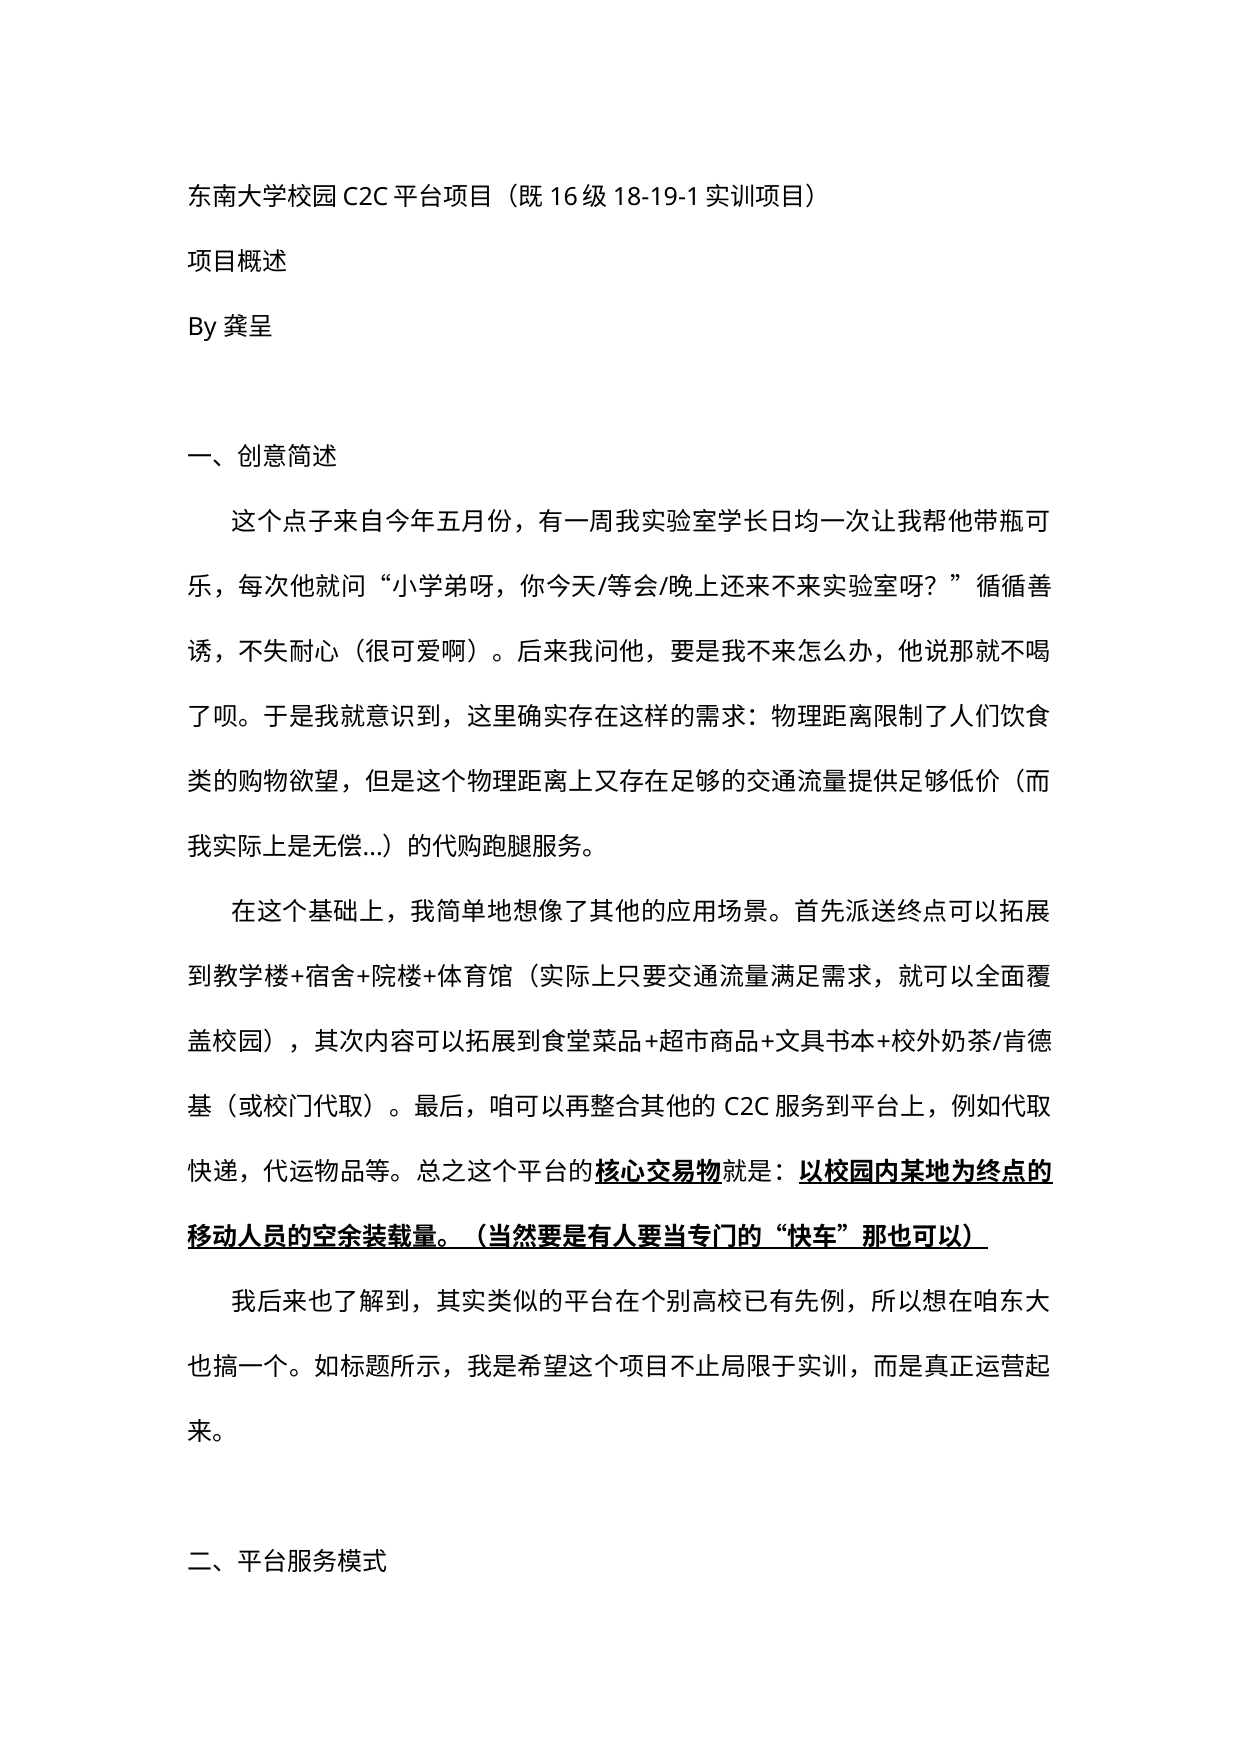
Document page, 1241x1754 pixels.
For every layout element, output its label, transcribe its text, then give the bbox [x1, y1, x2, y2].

text By 龚呈 [187, 292, 1053, 357]
list 在这个基础上，我简单地想像了其他的应用场景。首先派送终点可以拓展到教学楼+宿舍+院楼+体育馆（实际上只要交通流量满足需求，就可以全面覆盖校园），其次内容可以拓展到食堂菜品+超市商品+文具书本+校外奶茶/肯德基（或校门代取）。最后，咱可以再整合其他的C2C服务到平台上，例如代取快递，代运物品等。总之这个平台的核心交易物就是：以校园内某地为终点的移动人员的空余装载量。（当然要是有人要当专门的“快车”那也可以） [187, 877, 1053, 1267]
list 平台服务模式 [187, 1527, 1053, 1592]
list 我后来也了解到，其实类似的平台在个别高校已有先例，所以想在咱东大也搞一个。如标题所示，我是希望这个项目不止局限于实训，而是真正运营起来。 [187, 1267, 1053, 1462]
text 项目概述 [187, 227, 1053, 292]
list 创意简述 [187, 422, 1053, 487]
list 这个点子来自今年五月份，有一周我实验室学长日均一次让我帮他带瓶可乐，每次他就问“小学弟呀，你今天/等会/晚上还来不来实验室呀？”循循善诱，不失耐心（很可爱啊）。后来我问他，要是我不来怎么办，他说那就不喝了呗。于是我就意识到，这里确实存在这样的需求：物理距离限制了人们饮食类的购物欲望，但是这个物理距离上又存在足够的交通流量提供足够低价（而我实际上是无偿...）的代购跑腿服务。 [187, 487, 1053, 877]
text 东南大学校园C2C平台项目（既 16级18-19-1实训项目） [187, 162, 1053, 227]
